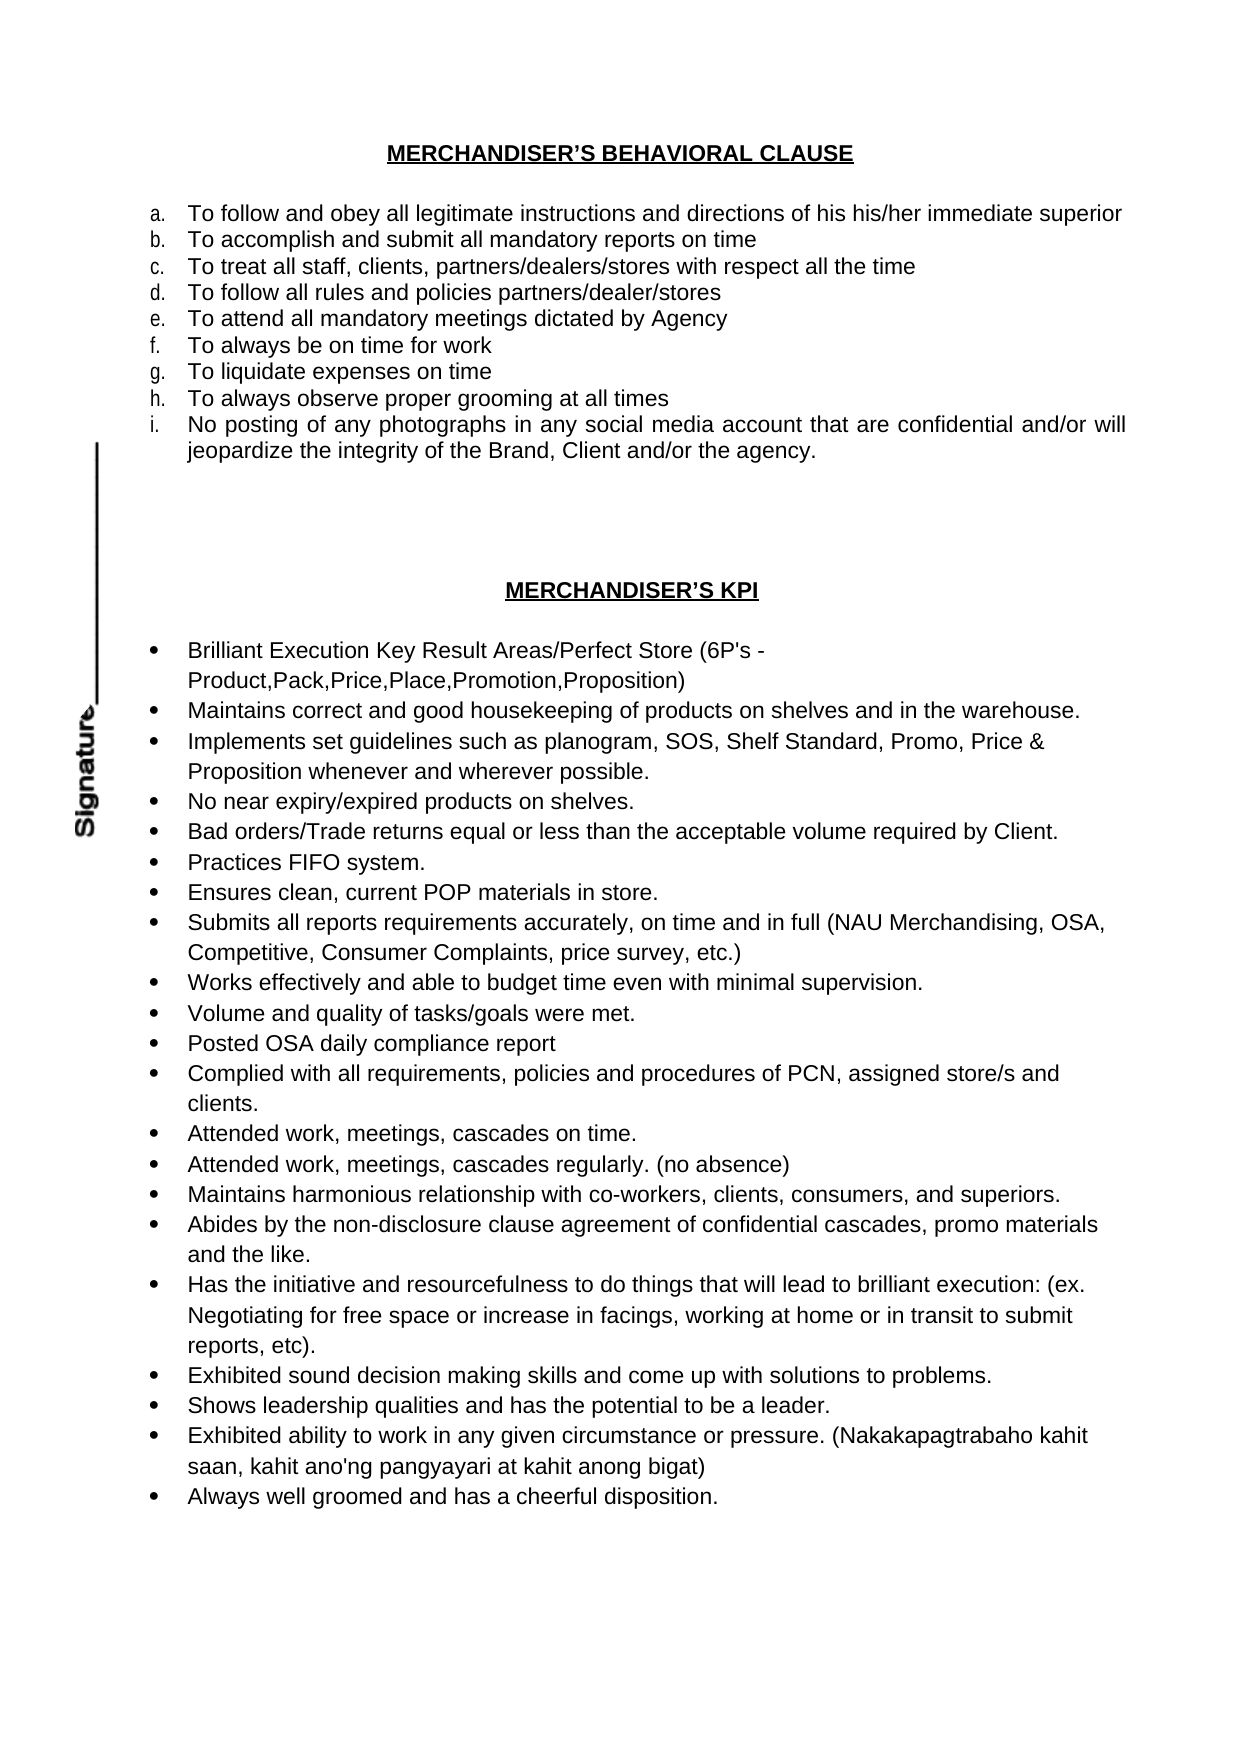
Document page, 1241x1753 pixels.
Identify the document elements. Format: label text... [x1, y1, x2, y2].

list Bad orders/Trade returns equal or less than the acceptable volume required by Client. [150, 818, 1128, 845]
list To follow and obey all legitimate instructions and directions of his his/her immediate superior [150, 200, 1128, 226]
list Shows leadership qualities and has the potential to be a leader. [150, 1392, 1128, 1419]
list Always well groomed and has a cheerful disposition. [150, 1483, 1128, 1509]
list To liquidate expenses on time [150, 358, 1128, 384]
list Abides by the non-disclosure clause agreement of confidential cascades, promo materials and the like. [150, 1211, 1128, 1268]
list Posted OSA daily compliance report [150, 1030, 1128, 1056]
list Maintains harmonious relationship with co-workers, clients, consumers, and superiors. [150, 1181, 1128, 1207]
list To treat all staff, clients, partners/dealers/stores with respect all the time [150, 253, 1128, 279]
list Practices FIFO system. [150, 848, 1128, 875]
list Works effectively and able to budget time even with minimal supervision. [150, 969, 1128, 996]
list Ensures clean, current POP materials in store. [150, 879, 1128, 905]
list Exhibited sound decision making skills and come up with solutions to problems. [150, 1362, 1128, 1388]
list Complied with all requirements, policies and procedures of PCN, assigned store/s and clients. [150, 1060, 1128, 1117]
list Submits all reports requirements accurately, on time and in full (NAU Merchandising, OSA, Competitive, Consumer Complaints, price survey, etc.) [150, 909, 1128, 966]
list Exhibited ability to work in any given circumstance or pressure. (Nakakapagtrabaho kahit saan, kahit ano'ng pangyayari at kahit anong bigat) [150, 1422, 1128, 1479]
list To always be on time for work [150, 332, 1128, 358]
list To accomplish and submit all mandatory reports on time [150, 226, 1128, 253]
list To follow all rules and policies partners/dealer/stores [150, 279, 1128, 305]
list Volume and quality of tasks/goals were met. [150, 999, 1128, 1026]
list Maintains correct and good housekeeping of products on shelves and in the warehouse. [150, 697, 1128, 724]
list No posting of any photographs in any social media account that are confidential and/or will jeopardize the integrity of the Brand, Client and/or the agency. [150, 411, 1128, 463]
list No near expiry/expired products on shelves. [150, 788, 1128, 814]
list Attended work, meetings, cascades on time. [150, 1120, 1128, 1147]
picture [73, 441, 97, 836]
list Attended work, meetings, cascades regularly. (no absence) [150, 1151, 1128, 1177]
list To attend all mandatory meetings dictated by Agency [150, 305, 1128, 332]
list MERCHANDISER’S KPI [112, 577, 1146, 603]
list Brilliant Execution Key Result Areas/Perfect Store (6P's - Product,Pack,Price,Place,Promotion,Proposition) [150, 637, 1128, 694]
list Has the initiative and resourcefulness to do things that will lead to brilliant execution: (ex. Negotiating for free space or increase in facings, working at home or in transit to submit reports, etc). [150, 1271, 1128, 1358]
list To always observe proper grooming at all times [150, 384, 1128, 411]
text MERCHANDISER’S BEHAVIORAL CLAUSE [112, 139, 1128, 166]
list Implements set guidelines such as planogram, SOS, Shelf Standard, Promo, Price & Proposition whenever and wherever possible. [150, 728, 1128, 784]
